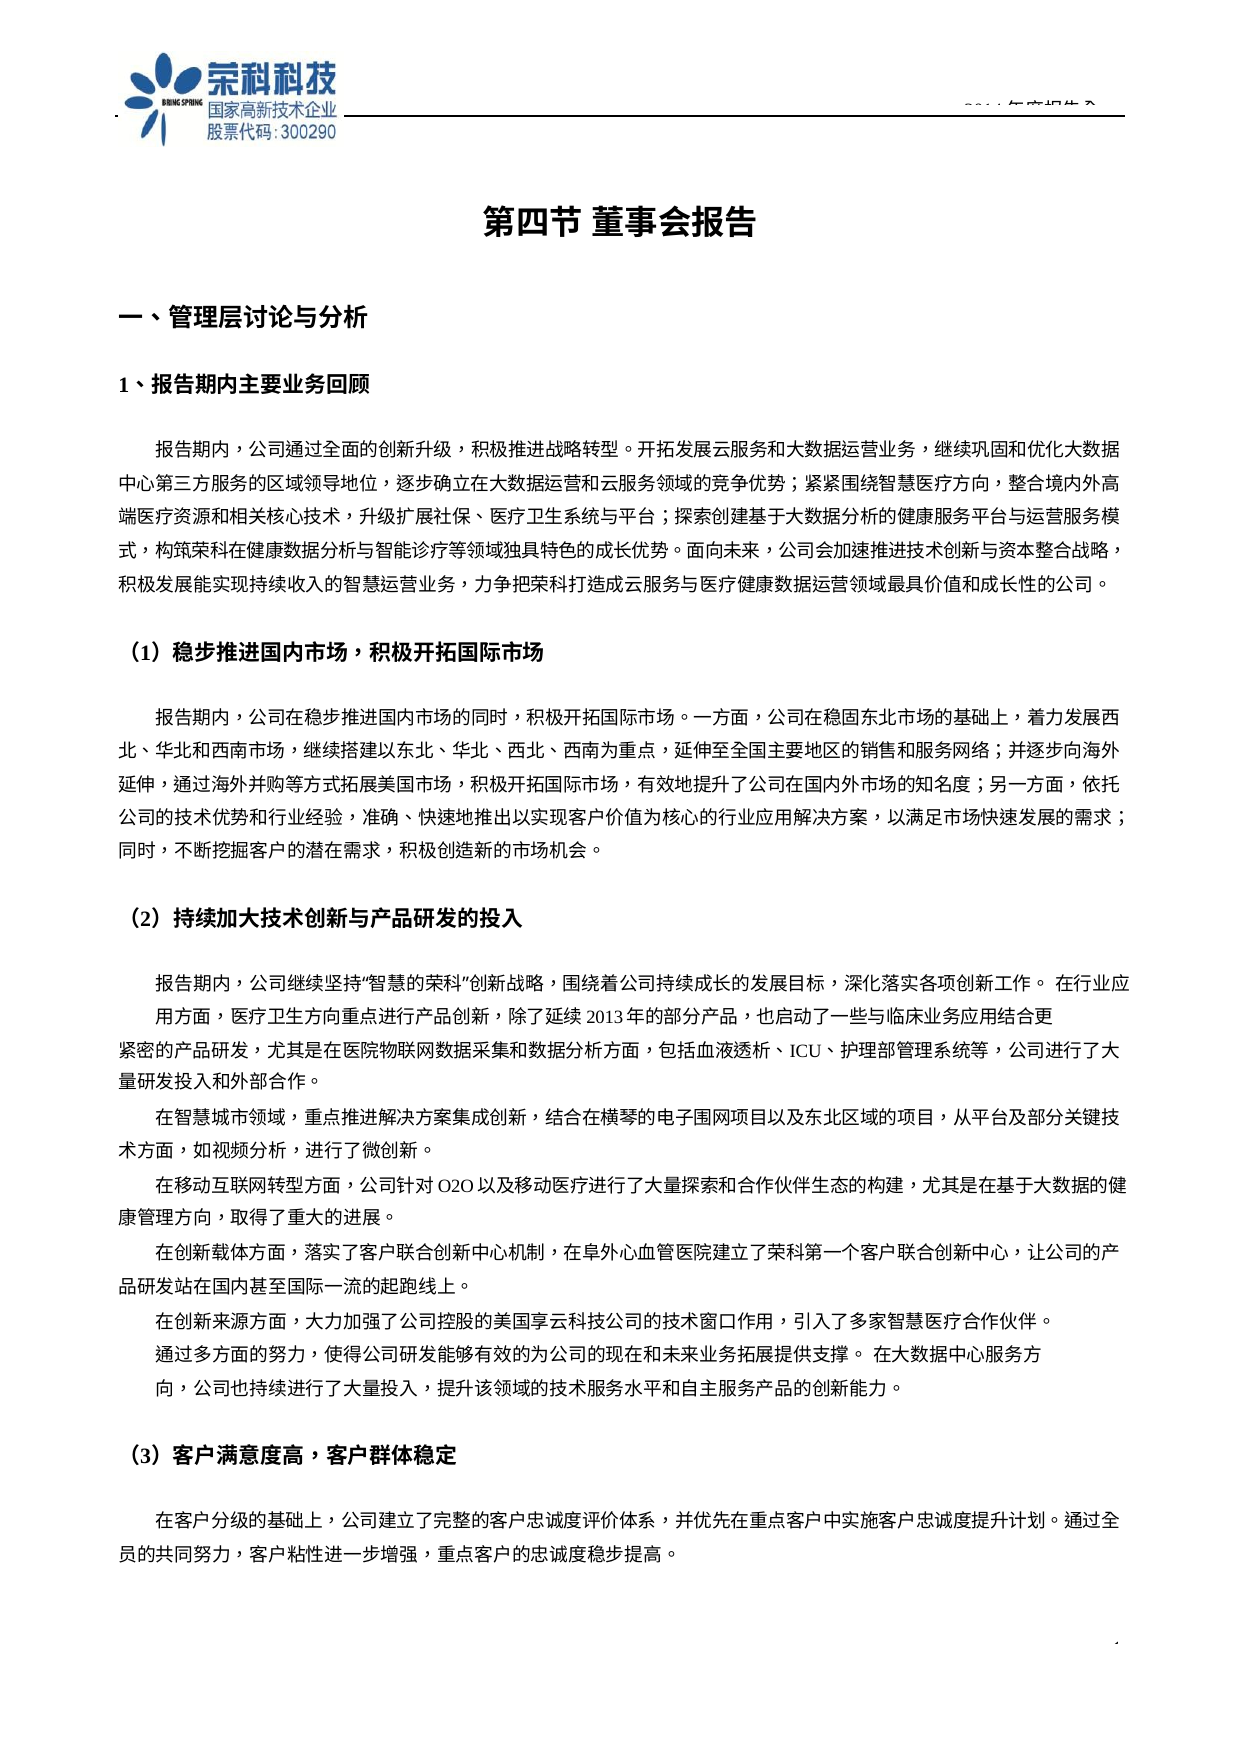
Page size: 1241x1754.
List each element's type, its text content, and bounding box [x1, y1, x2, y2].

text 在智慧城市领域，重点推进解决方案集成创新，结合在横琴的电子围网项目以及东北区域的项目，从平台及部分关键技 术方面，如视频分析，进行了微创新。 [118, 1104, 1133, 1163]
text 报告期内，公司继续坚持“智慧的荣科”创新战略，围绕着公司持续成长的发展目标，深化落实各项创新工作。 在行业应用方面，医疗卫生方向重点进行产品创新，除了延续2013年的部分产品，也启动了一些与临床业务应用结合更 [156, 970, 1133, 1029]
text 在移动互联网转型方面，公司针对O2O以及移动医疗进行了大量探索和合作伙伴生态的构建，尤其是在基于大数据的健 康管理方向，取得了重大的进展。 [118, 1173, 1133, 1230]
subtitle 第四节 董事会报告 [476, 199, 764, 244]
subtitle 1、报告期内主要业务回顾 [118, 368, 1133, 398]
text 紧密的产品研发，尤其是在医院物联网数据采集和数据分析方面，包括血液透析、ICU、护理部管理系统等，公司进行了大 量研发投入和外部合作。 [118, 1037, 1133, 1094]
subtitle （1）稳步推进国内市场，积极开拓国际市场 [118, 637, 1133, 667]
picture [118, 51, 344, 147]
text 在创新载体方面，落实了客户联合创新中心机制，在阜外心血管医院建立了荣科第一个客户联合创新中心，让公司的产 品研发站在国内甚至国际一流的起跑线上。 [118, 1239, 1133, 1298]
subtitle （3）客户满意度高，客户群体稳定 [118, 1440, 1133, 1470]
text 报告期内，公司通过全面的创新升级，积极推进战略转型。开拓发展云服务和大数据运营业务，继续巩固和优化大数据 中心第三方服务的区域领导地位，逐步确立在大数据运营和云服务领域的竞争优势；紧紧围绕智慧医疗方向，整合境内外高 端医疗资源和相关核心技术，升级扩展社保、医疗卫生系统与平台；探索创建基于大数据分析的健康服务平台与运营服务模 式，构筑荣科在健康数据分析与智能诊疗等领域独具特色的成长优势。面向未来，公司会加速推进技术创新与资本整合战略， 积极发展能实现持续收入的智慧运营业务，力争把荣科打造成云服务与医疗健康数据运营领域最具价值和成长性的公司。 [118, 436, 1133, 597]
subtitle （2）持续加大技术创新与产品研发的投入 [118, 903, 1133, 933]
subtitle 一、管理层讨论与分析 [118, 299, 1133, 333]
text 在客户分级的基础上，公司建立了完整的客户忠诚度评价体系，并优先在重点客户中实施客户忠诚度提升计划。通过全 员的共同努力，客户粘性进一步增强，重点客户的忠诚度稳步提高。 [118, 1508, 1133, 1566]
text 在创新来源方面，大力加强了公司控股的美国享云科技公司的技术窗口作用，引入了多家智慧医疗合作伙伴。 通过多方面的努力，使得公司研发能够有效的为公司的现在和未来业务拓展提供支撑。 在大数据中心服务方向，公司也持续进行了大量投入，提升该领域的技术服务水平和自主服务产品的创新能力。 [156, 1308, 1076, 1400]
text 报告期内，公司在稳步推进国内市场的同时，积极开拓国际市场。一方面，公司在稳固东北市场的基础上，着力发展西 北、华北和西南市场，继续搭建以东北、华北、西北、西南为重点，延伸至全国主要地区的销售和服务网络；并逐步向海外 延伸，通过海外并购等方式拓展美国市场，积极开拓国际市场，有效地提升了公司在国内外市场的知名度；另一方面，依托 公司的技术优势和行业经验，准确、快速地推出以实现客户价值为核心的行业应用解决方案，以满足市场快速发展的需求； 同时，不断挖掘客户的潜在需求，积极创造新的市场机会。 [118, 704, 1133, 863]
